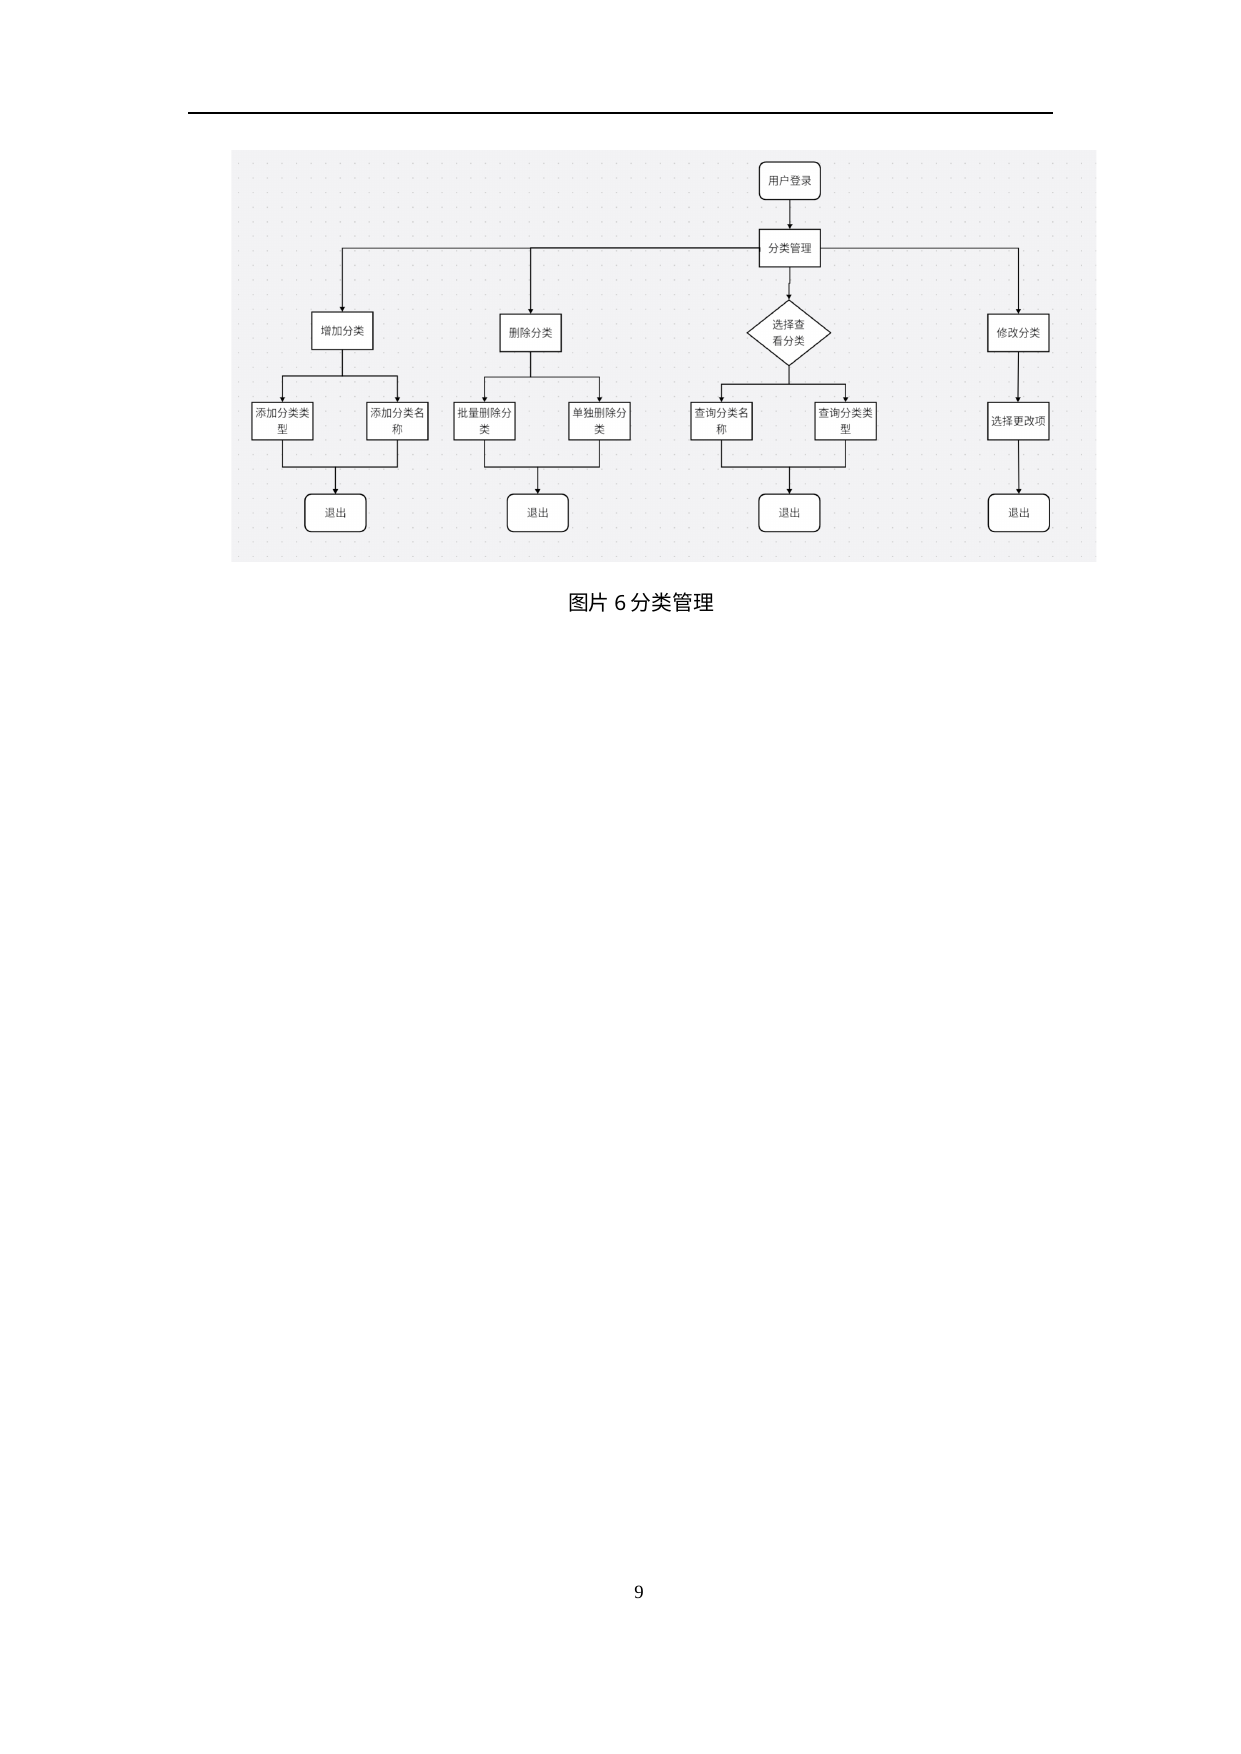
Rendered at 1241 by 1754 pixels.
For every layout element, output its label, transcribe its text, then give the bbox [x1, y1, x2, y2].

picture [231, 150, 1097, 562]
